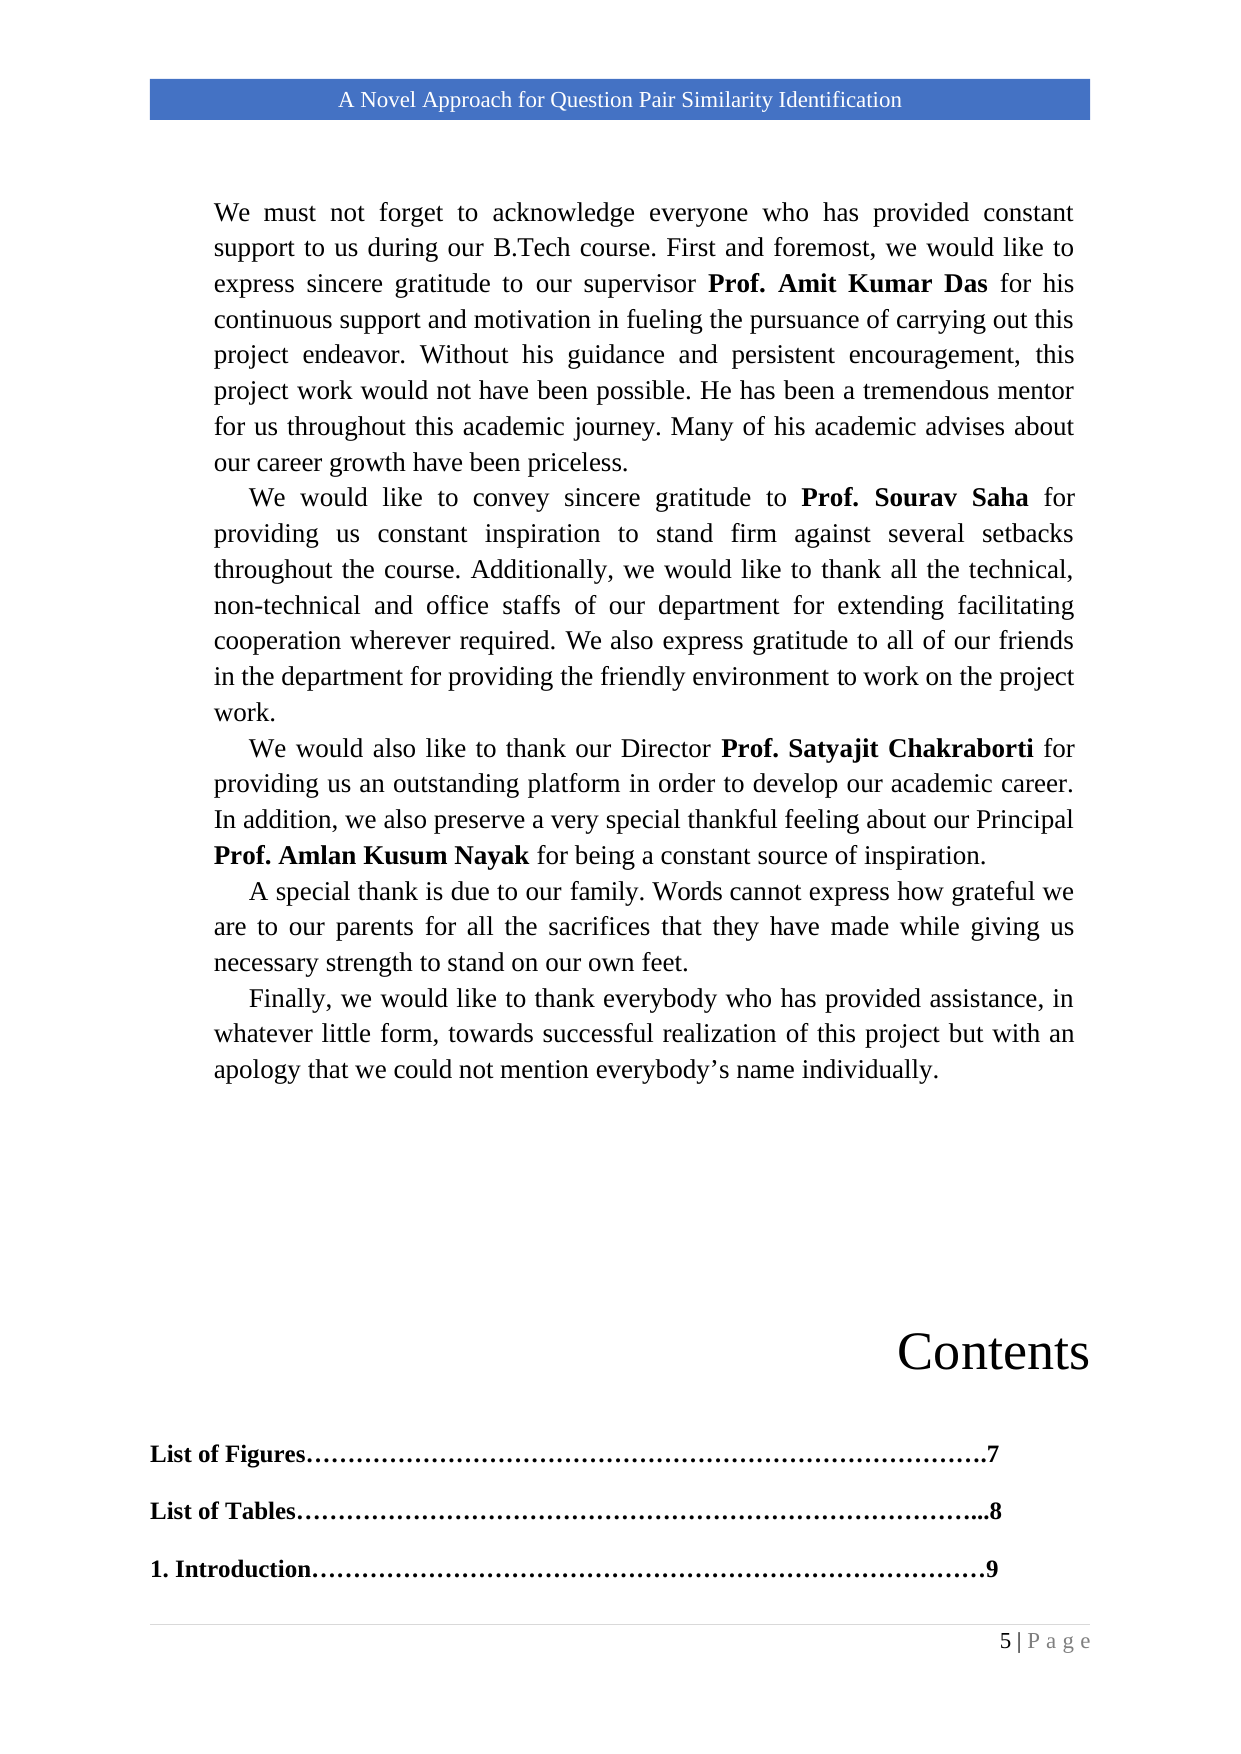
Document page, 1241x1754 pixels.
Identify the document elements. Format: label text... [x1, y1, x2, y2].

text We would like to convey sincere gratitude to Prof. Sourav Saha for providing us constant inspiration to stand firm against several setbacks throughout the course. Additionally, we would like to thank all the technical, non-technical and office staffs of our department for extending facilitating cooperation wherever required. We also express gratitude to all of our friends in the department for providing the friendly environment to work on the project work. [213, 482, 1075, 727]
text Contents [150, 1319, 1090, 1381]
text A special thank is due to our family. Words cannot express how grateful we are to our parents for all the sacrifices that they have made while giving us necessary strength to stand on our own feet. [213, 874, 1075, 977]
text List of Tables………………………………………………………………………...8 [150, 1496, 1090, 1525]
text 1. Introduction………………………………………………………………………9 [150, 1554, 1090, 1582]
text List of Figures……………………………………………………………………….7 [150, 1439, 1090, 1467]
text We would also like to thank our Director Prof. Satyajit Chakraborti for providing us an outstanding platform in order to develop our academic career. In addition, we also preserve a very special thankful feeling about our Principal Prof. Amlan Kusum Nayak for being a constant source of inspiration. [213, 732, 1075, 870]
text Finally, we would like to thank everybody who has provided assistance, in whatever little form, towards successful realization of this project but with an apology that we could not mention everybody’s name individually. [213, 982, 1075, 1084]
text We must not forget to acknowledge everyone who has provided constant support to us during our B.Tech course. First and foremost, we would like to express sincere gratitude to our supervisor Prof. Amit Kumar Das for his continuous support and motivation in fueling the pursuance of carrying out this project endeavor. Without his guidance and persistent encouragement, this project work would not have been possible. He has been a tremendous mentor for us throughout this academic journey. Many of his academic advises about our career growth have been priceless. [213, 196, 1075, 477]
